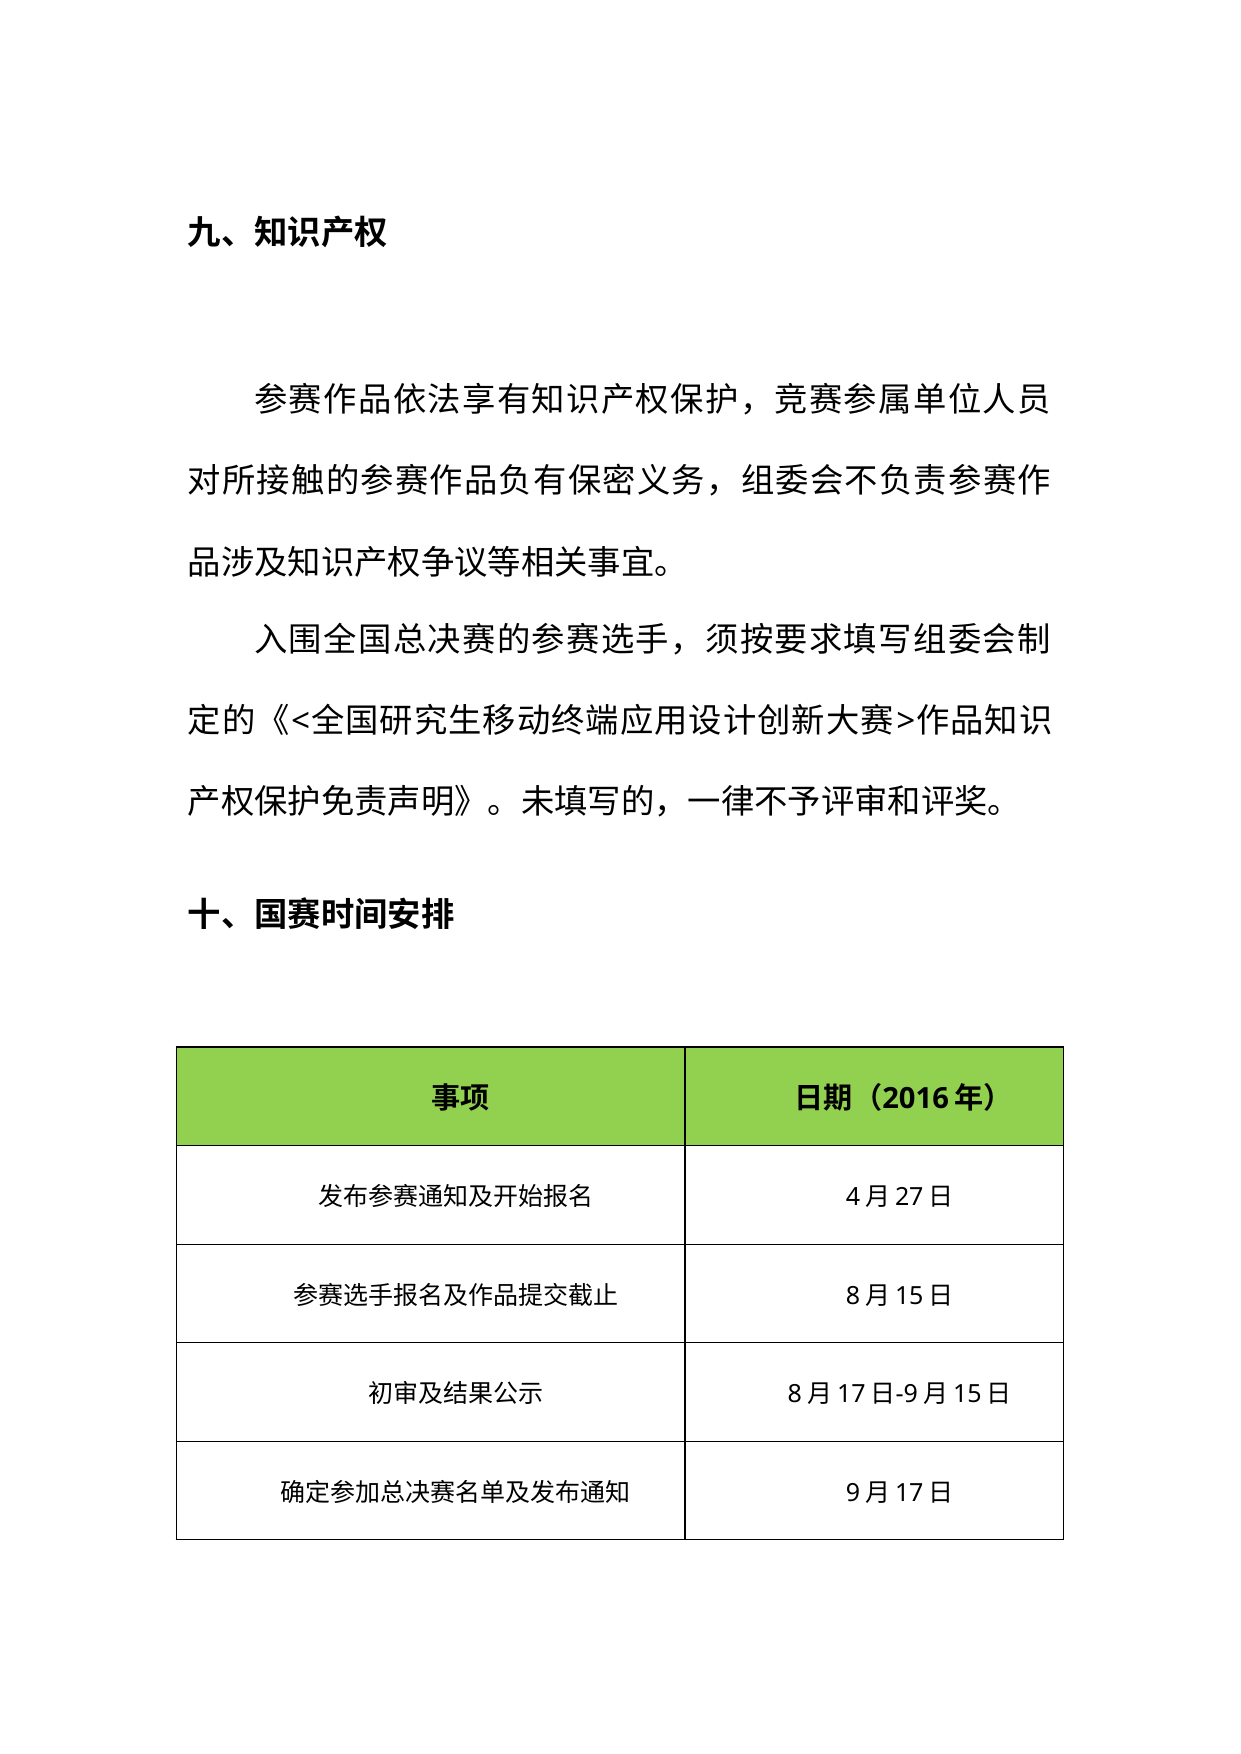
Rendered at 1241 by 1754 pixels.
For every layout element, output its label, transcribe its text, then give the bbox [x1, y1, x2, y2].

table_cell 参赛选手报名及作品提交截止 [177, 1245, 684, 1342]
table_cell 8月15日 [686, 1245, 1063, 1342]
table_cell 发布参赛通知及开始报名 [177, 1146, 684, 1243]
table_cell 初审及结果公示 [177, 1343, 684, 1441]
table_cell 确定参加总决赛名单及发布通知 [177, 1442, 684, 1539]
table_cell 4月27日 [686, 1146, 1063, 1243]
text 参赛作品依法享有知识产权保护，竞赛参属单位人员对所接触的参赛作品负有保密义务，组委会不负责参赛作品涉及知识产权争议等相关事宜。 [187, 365, 1053, 592]
subtitle 十、国赛时间安排 [187, 879, 1053, 944]
table_cell 9月17日 [686, 1442, 1063, 1539]
subtitle 九、知识产权 [187, 197, 1053, 262]
table_cell 8月17日-9月15日 [686, 1343, 1063, 1441]
table_header 日期（2016年） [686, 1048, 1063, 1145]
text 入围全国总决赛的参赛选手，须按要求填写组委会制定的《<全国研究生移动终端应用设计创新大赛>作品知识产权保护免责声明》。未填写的，一律不予评审和评奖。 [187, 604, 1053, 832]
table_header 事项 [177, 1048, 684, 1145]
